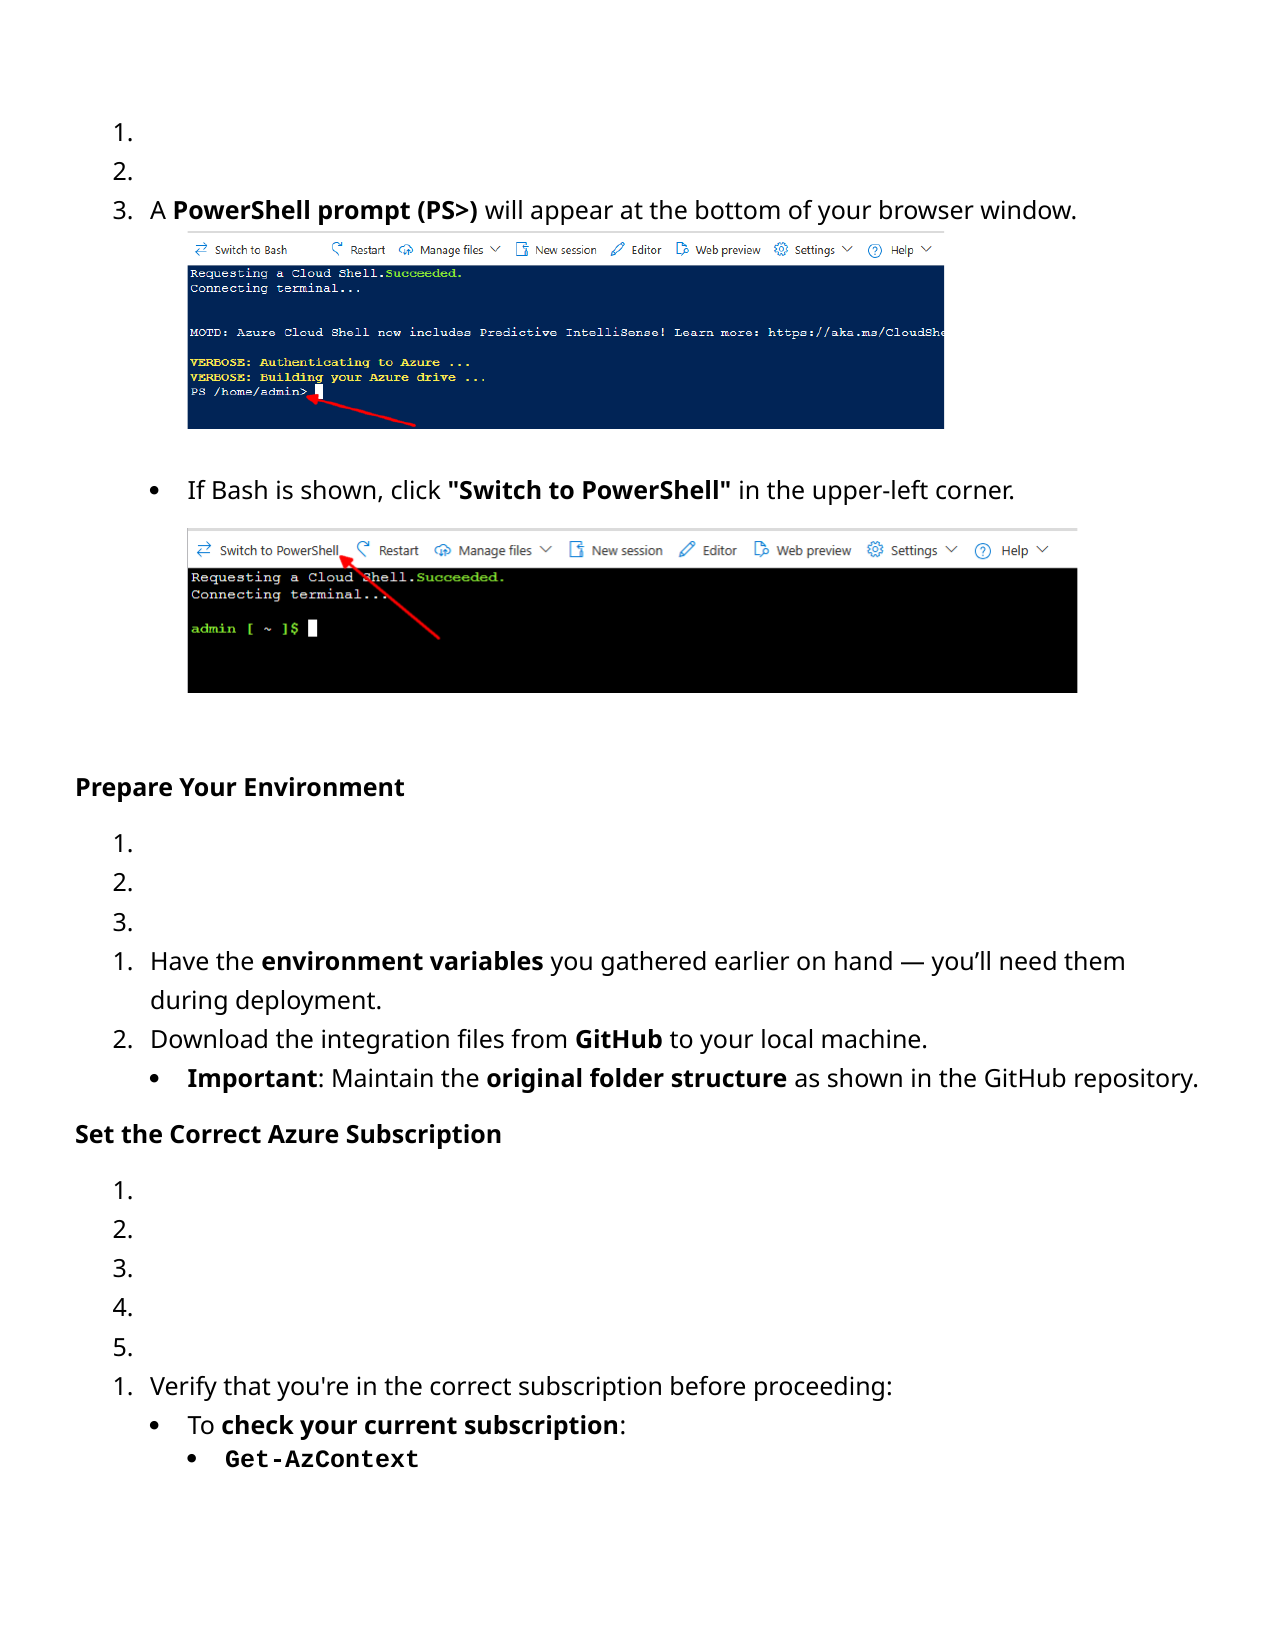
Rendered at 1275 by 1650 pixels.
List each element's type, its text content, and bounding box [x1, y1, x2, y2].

list Verify that you're in the correct subscription before proceeding: [112, 1368, 1200, 1402]
picture [187, 231, 945, 429]
list Download the integration files from GitHub to your local machine. [112, 1022, 1200, 1056]
list A PowerShell prompt (PS>) will appear at the bottom of your browser window. [112, 192, 1200, 227]
list Have the environment variables you gathered earlier on hand — you’ll need them during deployment. [112, 943, 1200, 1017]
picture [187, 528, 1078, 693]
list Important: Maintain the original folder structure as shown in the GitHub repository. [150, 1061, 1200, 1095]
list To check your current subscription: [150, 1408, 1200, 1442]
text Set the Correct Azure Subscription [75, 1117, 1200, 1151]
text Prepare Your Environment [75, 770, 1200, 804]
list If Bash is shown, click "Switch to PowerShell" in the upper-left corner. [150, 473, 1200, 507]
list Get-AzContext [187, 1447, 1200, 1475]
